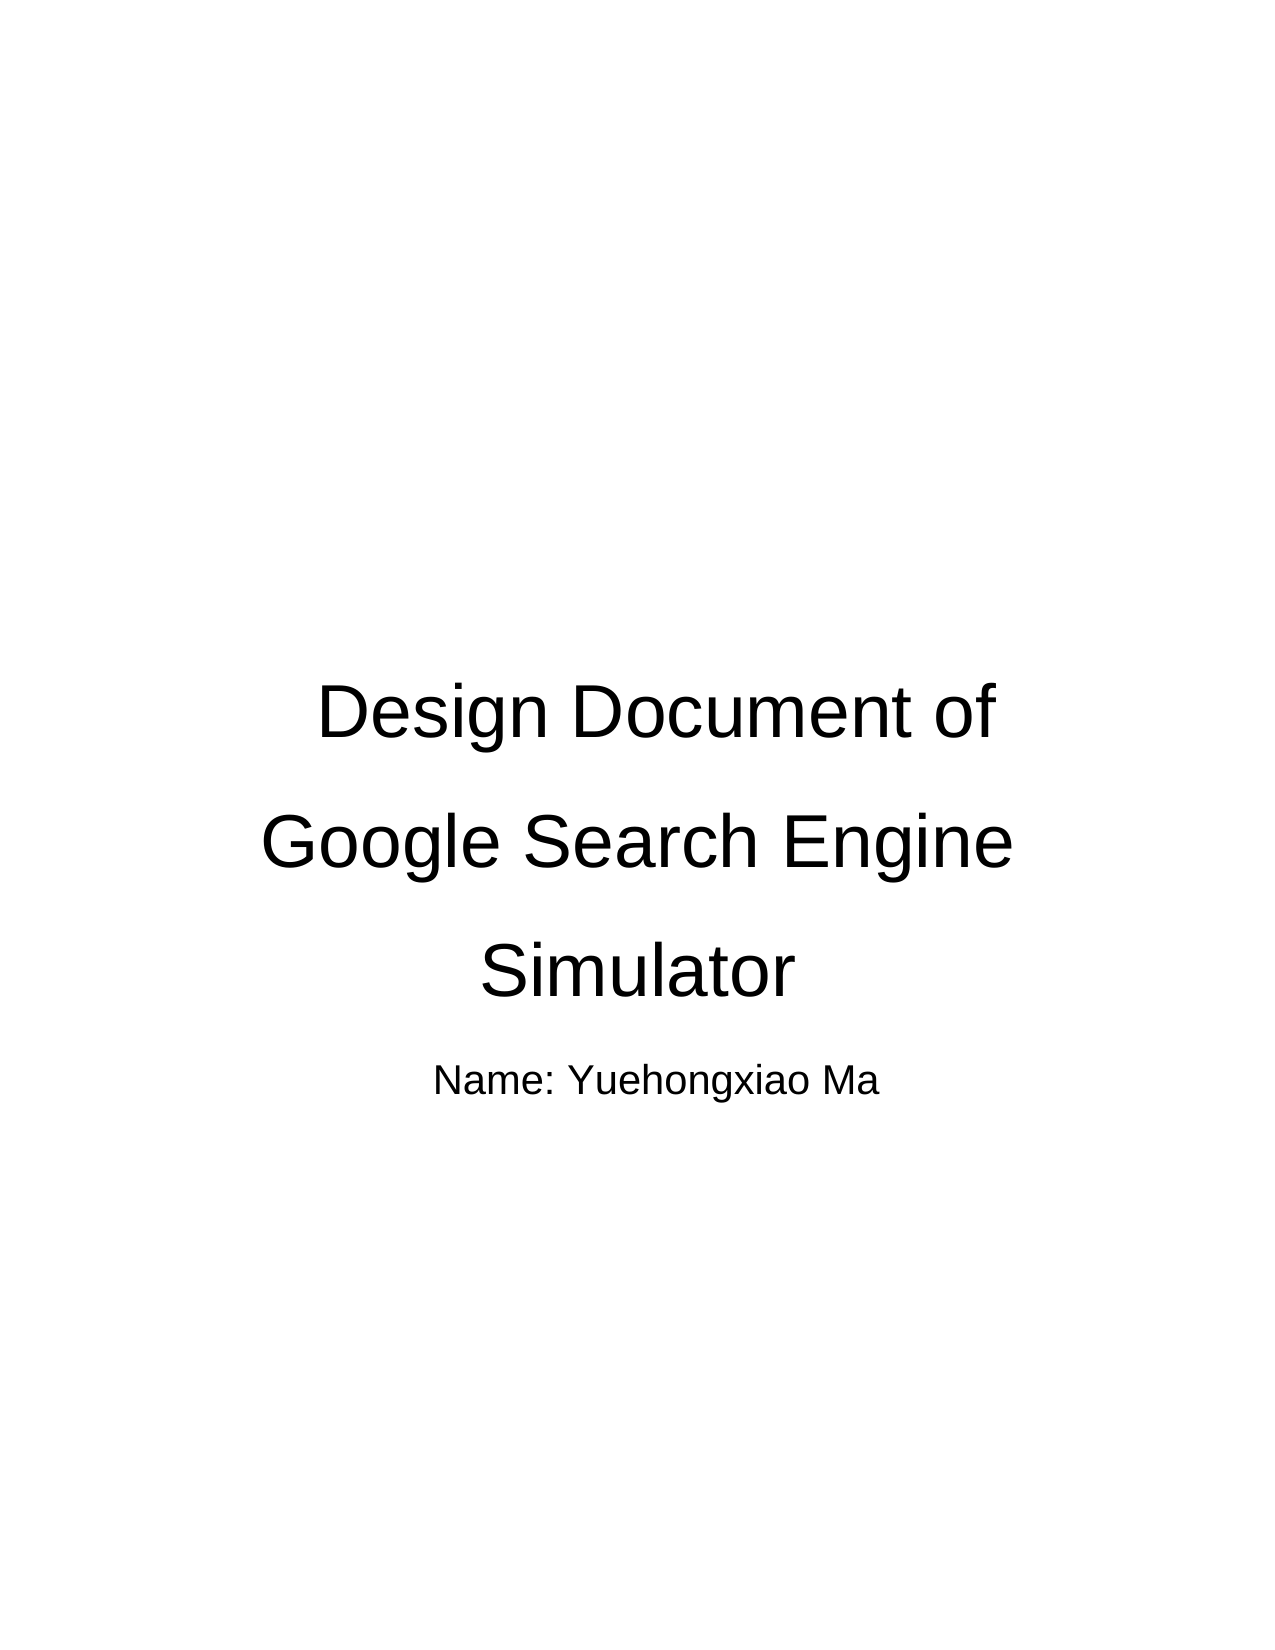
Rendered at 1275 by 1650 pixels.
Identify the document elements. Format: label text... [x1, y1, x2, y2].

text Name: Yuehongxiao Ma [150, 1056, 1125, 1103]
text Design Document of Google Search Engine Simulator [150, 667, 1125, 1012]
